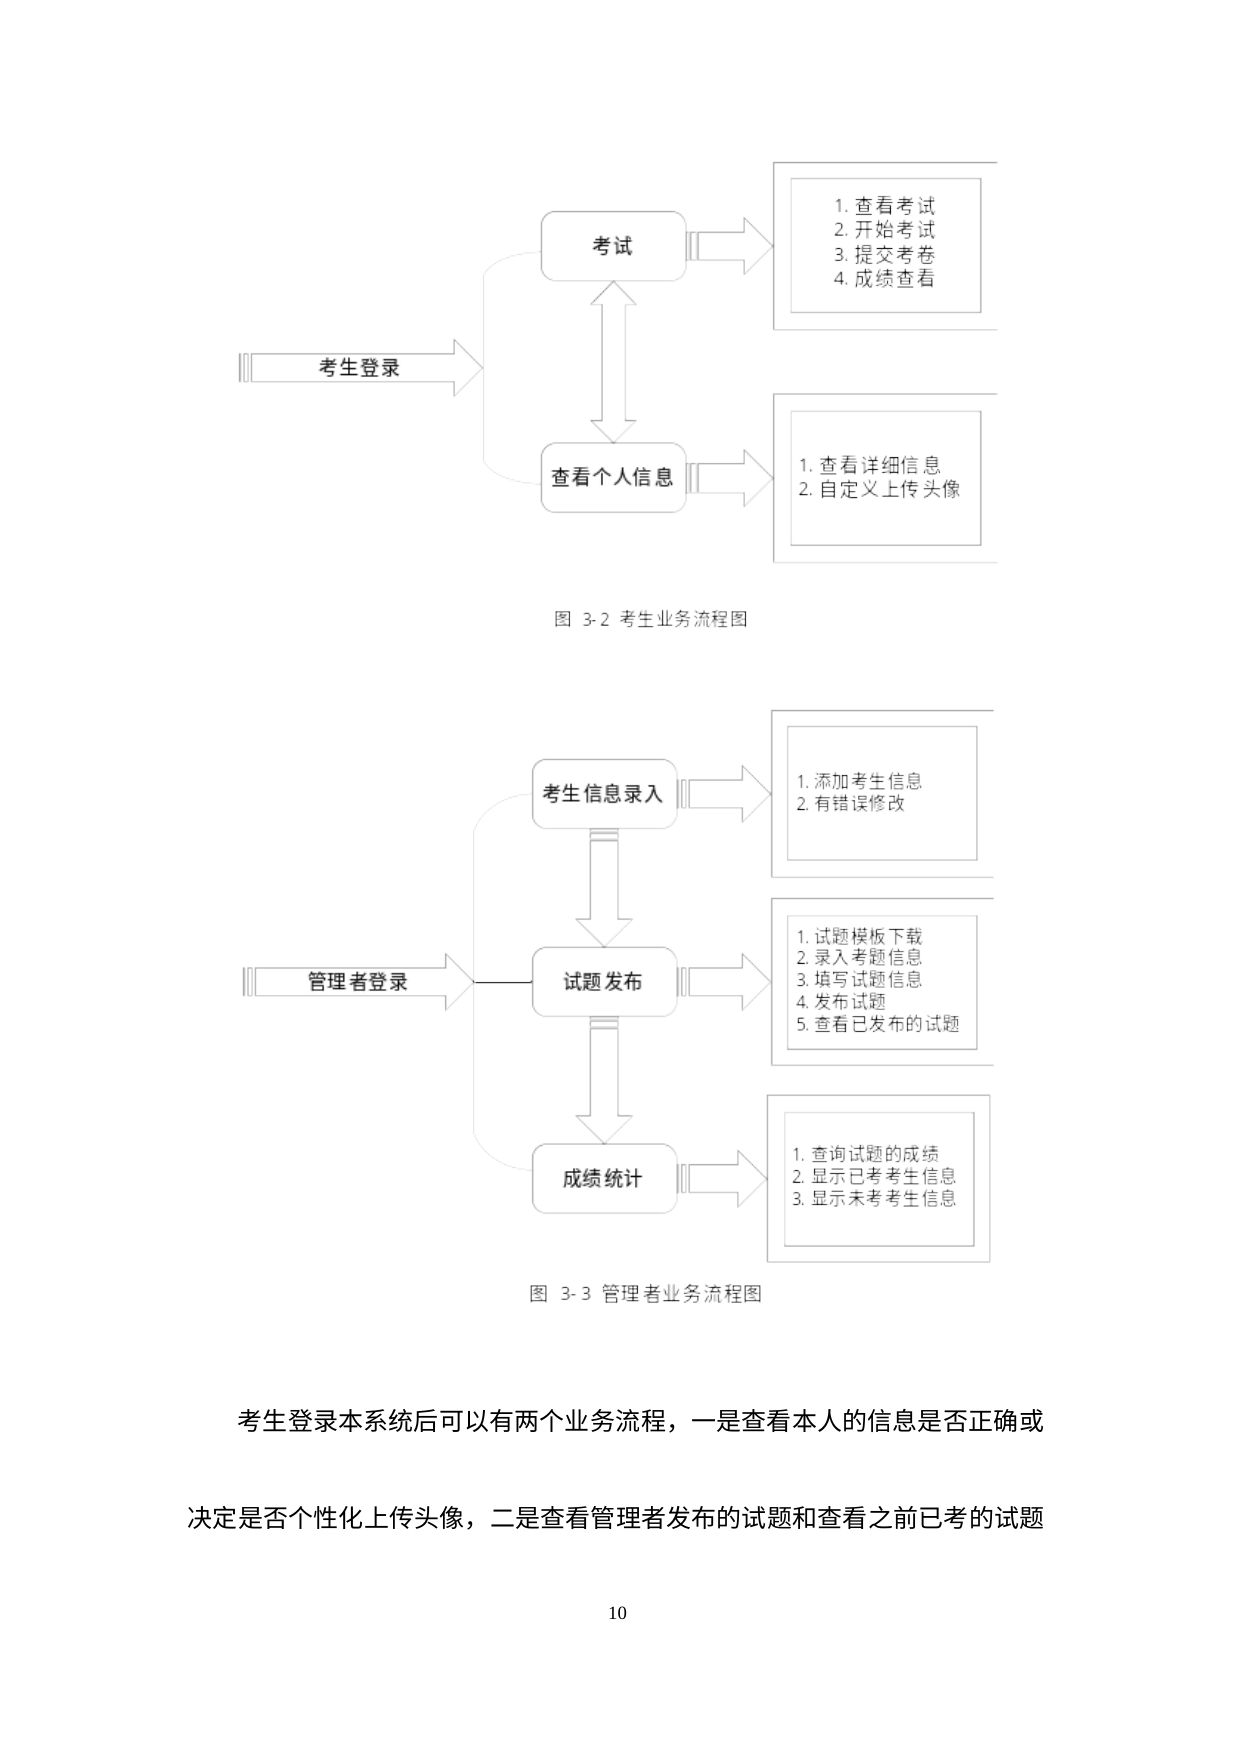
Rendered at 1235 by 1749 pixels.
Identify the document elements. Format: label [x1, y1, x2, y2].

text [187, 1387, 1047, 1549]
